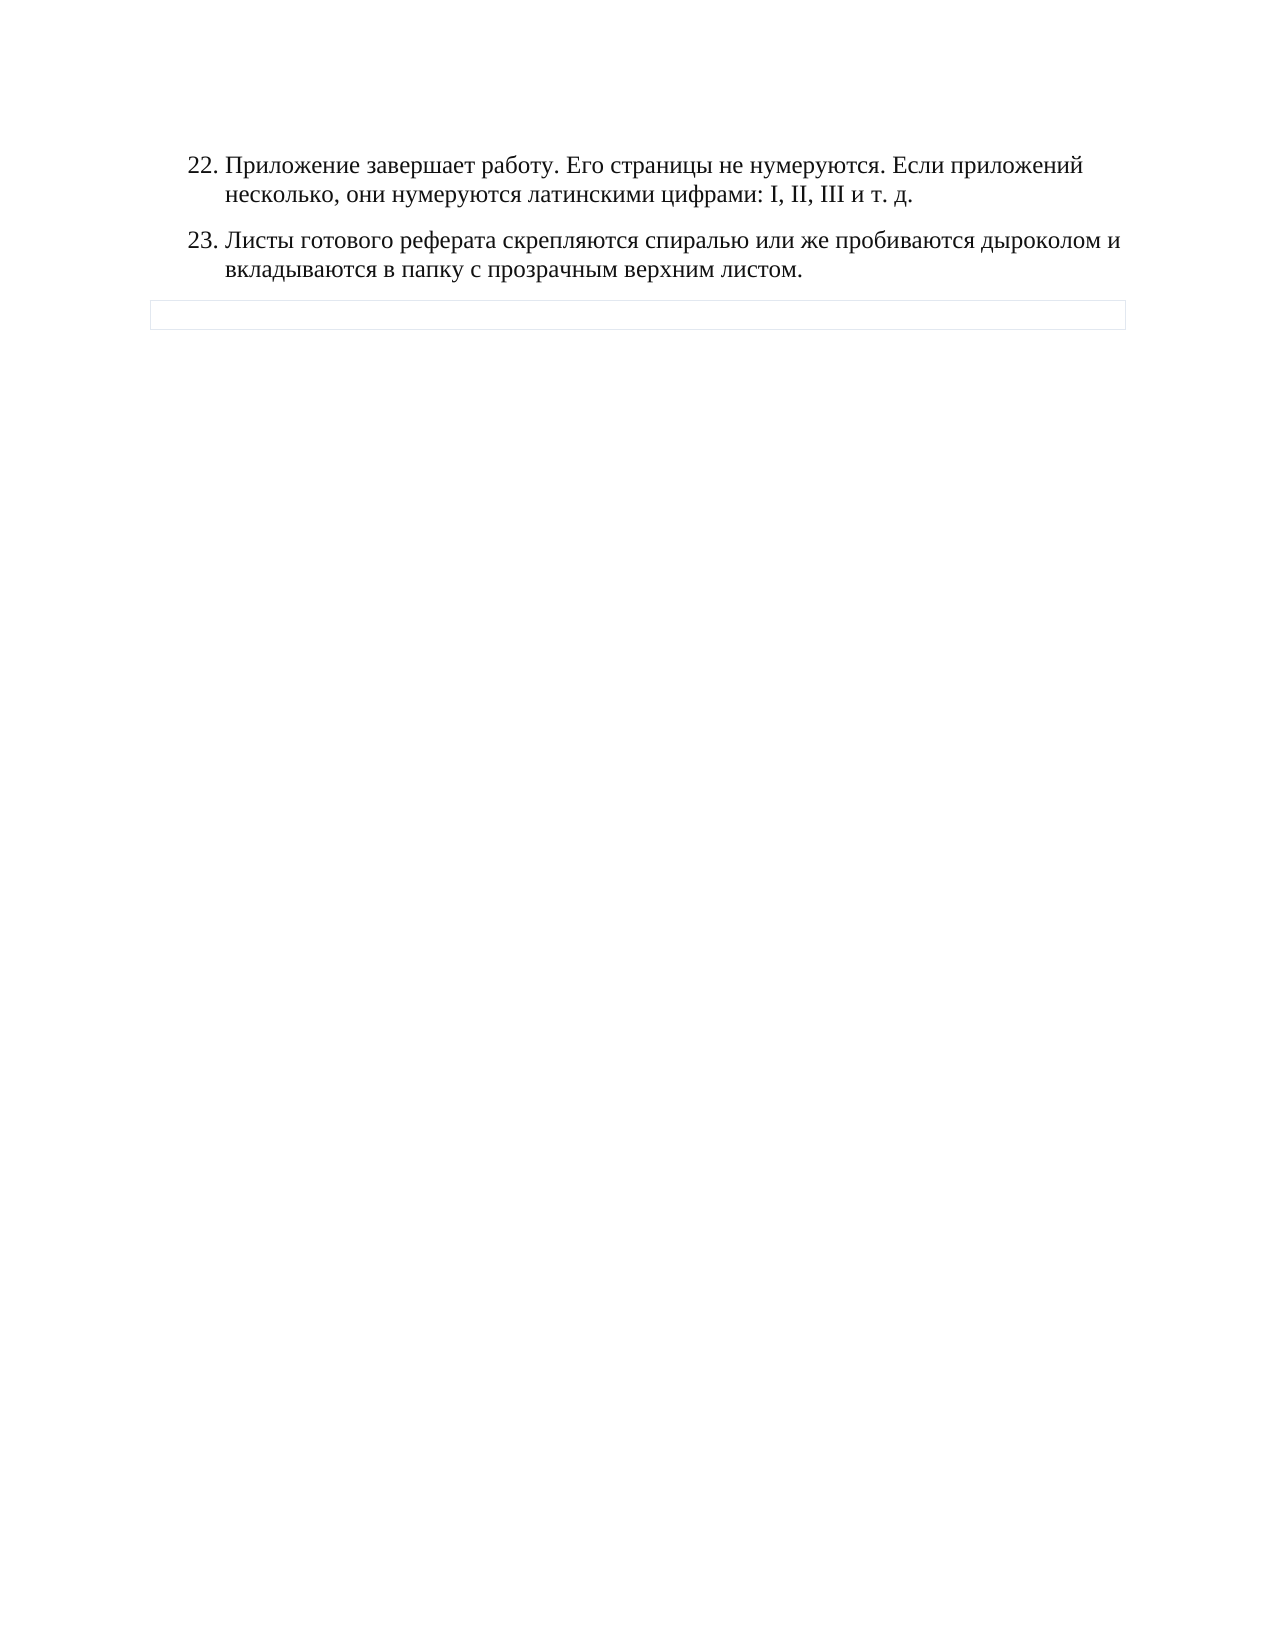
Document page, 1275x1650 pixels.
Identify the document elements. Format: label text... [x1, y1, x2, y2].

list Приложение завершает работу. Его страницы не нумеруются. Если приложений несколько, они нумеруются латинскими цифрами: I, II, III и т. д. [187, 150, 1125, 207]
list Листы готового реферата скрепляются спиралью или же пробиваются дыроколом и вкладываются в папку с прозрачным верхним листом. [187, 225, 1125, 282]
